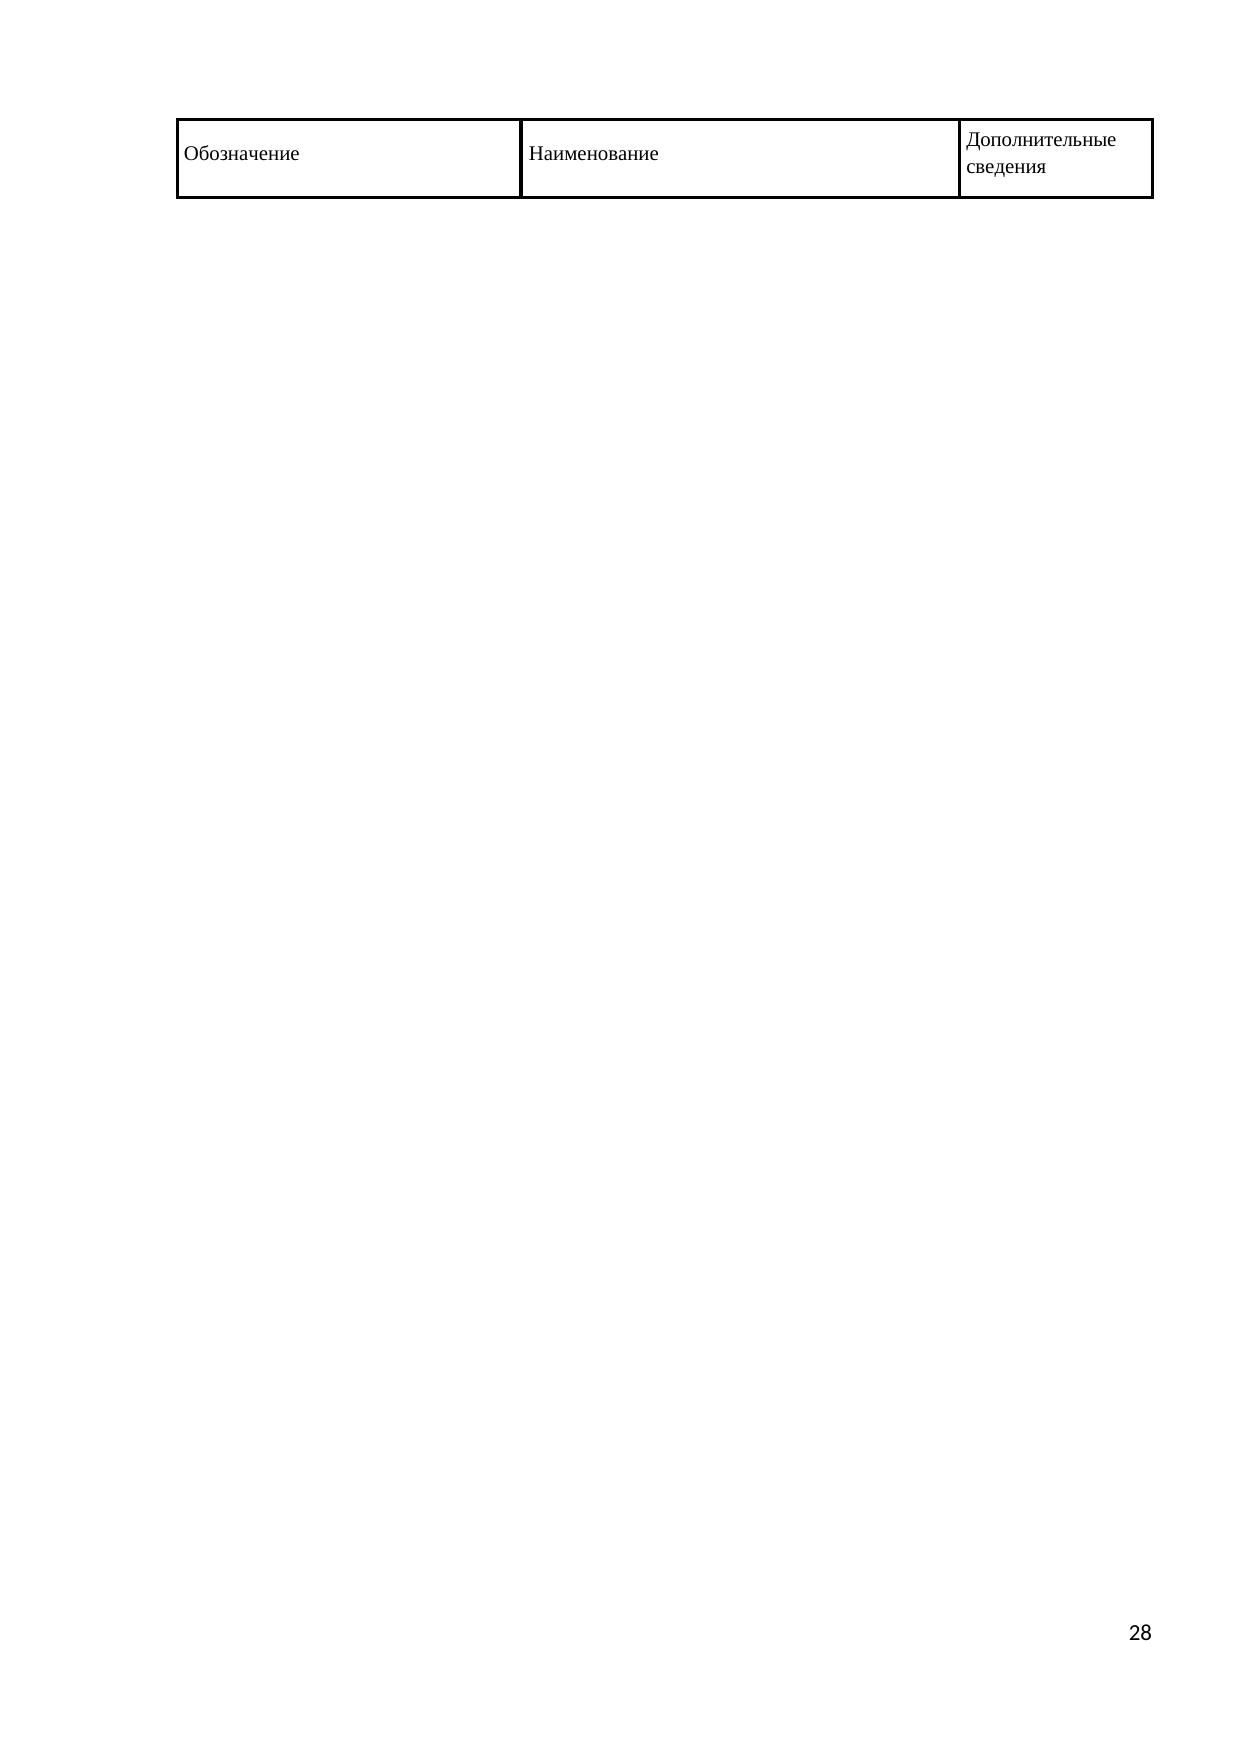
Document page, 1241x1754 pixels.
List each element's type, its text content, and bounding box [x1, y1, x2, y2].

table_header Наименование [523, 121, 958, 196]
table_header Обозначение [179, 121, 519, 196]
table_header Дополнительные сведения [961, 121, 1151, 196]
